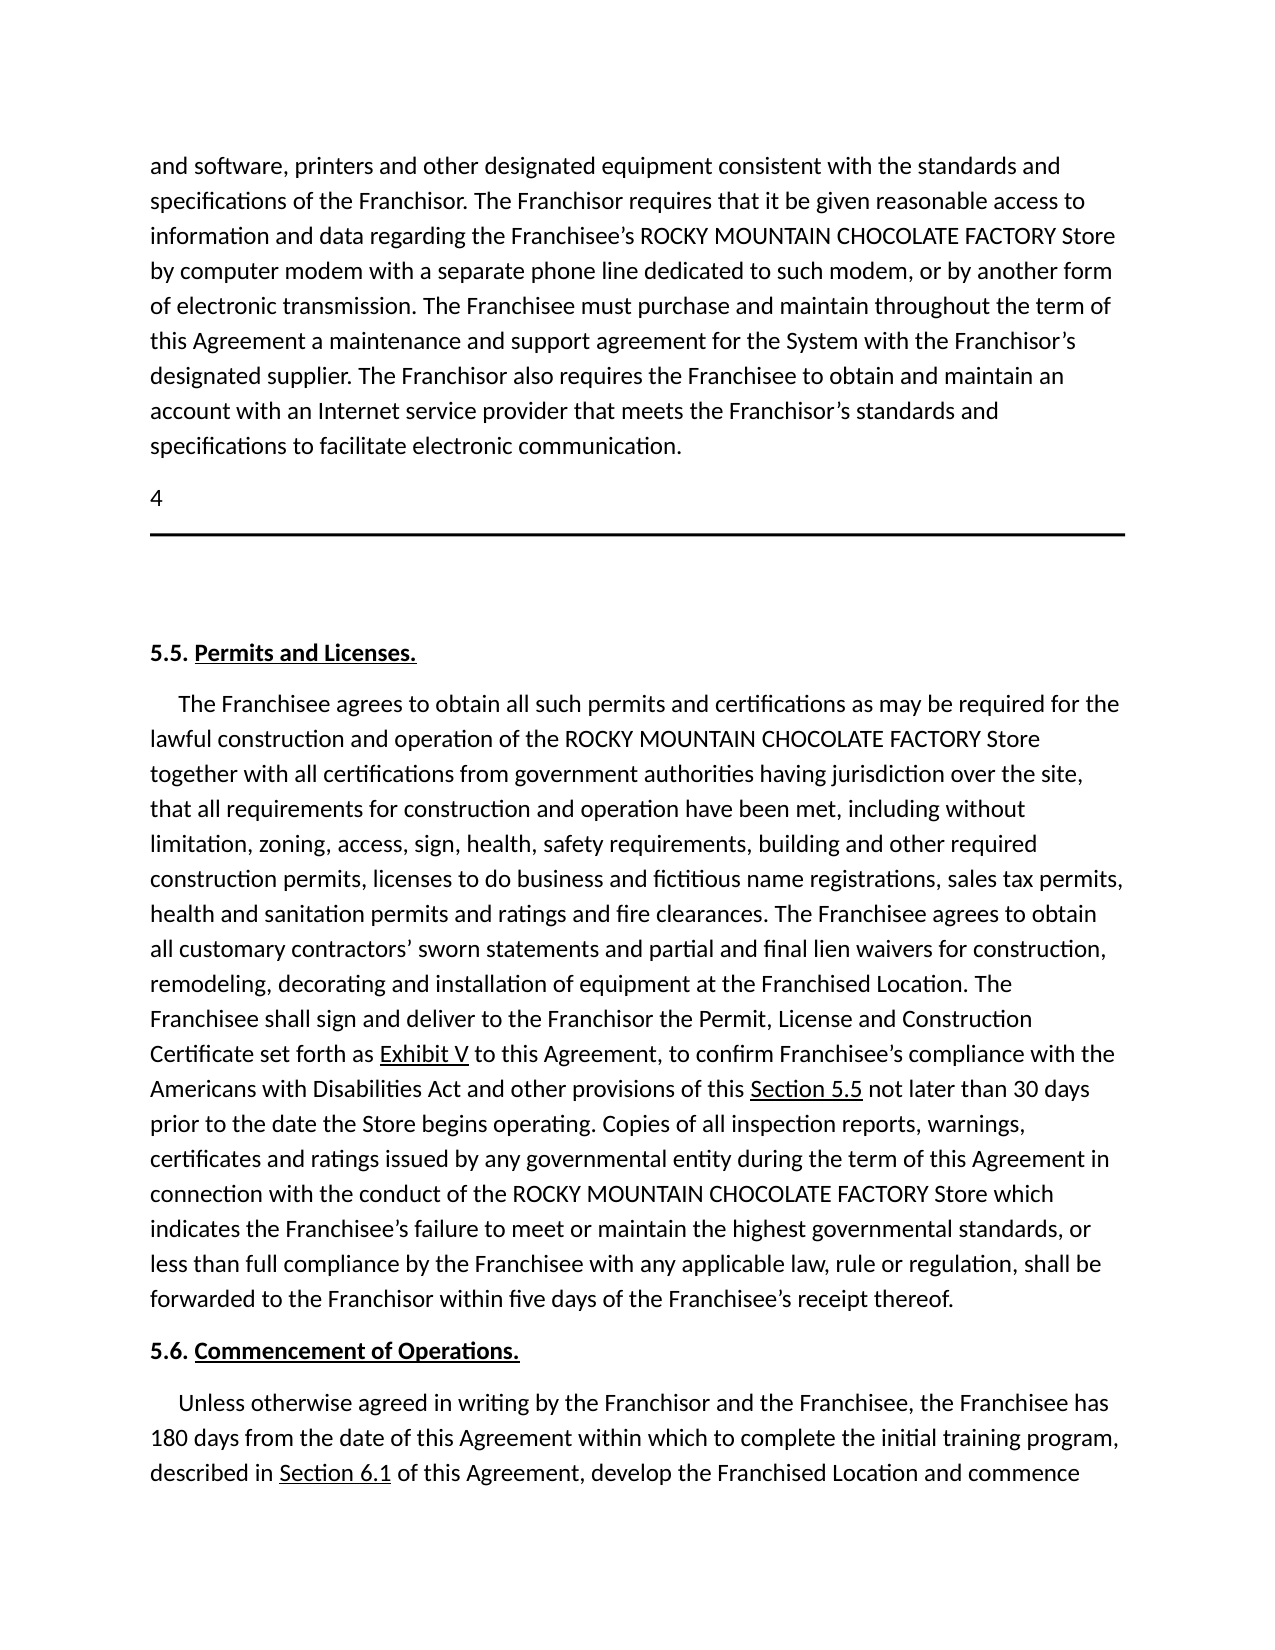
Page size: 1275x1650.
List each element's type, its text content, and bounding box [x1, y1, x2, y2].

text 4 [150, 482, 1125, 512]
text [150, 1387, 1125, 1487]
text 5.5. Permits and Licenses. [150, 637, 1125, 667]
text 5.6. Commencement of Operations. [150, 1335, 1125, 1366]
text The Franchisee agrees to obtain all such permits and certifications as may be required for the lawful construction and operation of the ROCKY MOUNTAIN CHOCOLATE FACTORY Store together with all certifications from government authorities having jurisdiction over the site, that all requirements for construction and operation have been met, including without limitation, zoning, access, sign, health, safety requirements, building and other required construction permits, licenses to do business and fictitious name registrations, sales tax permits, health and sanitation permits and ratings and fire clearances. The Franchisee agrees to obtain all customary contractors’ sworn statements and partial and final lien waivers for construction, remodeling, decorating and installation of equipment at the Franchised Location. The Franchisee shall sign and deliver to the Franchisor the Permit, License and Construction Certificate set forth as Exhibit V to this Agreement, to confirm Franchisee’s compliance with the Americans with Disabilities Act and other provisions of this Section 5.5 not later than 30 days prior to the date the Store begins operating. Copies of all inspection reports, warnings, certificates and ratings issued by any governmental entity during the term of this Agreement in connection with the conduct of the ROCKY MOUNTAIN CHOCOLATE FACTORY Store which indicates the Franchisee’s failure to meet or maintain the highest governmental standards, or less than full compliance by the Franchisee with any applicable law, rule or regulation, shall be forwarded to the Franchisor within five days of the Franchisee’s receipt thereof. [150, 688, 1125, 1314]
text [150, 150, 1125, 461]
